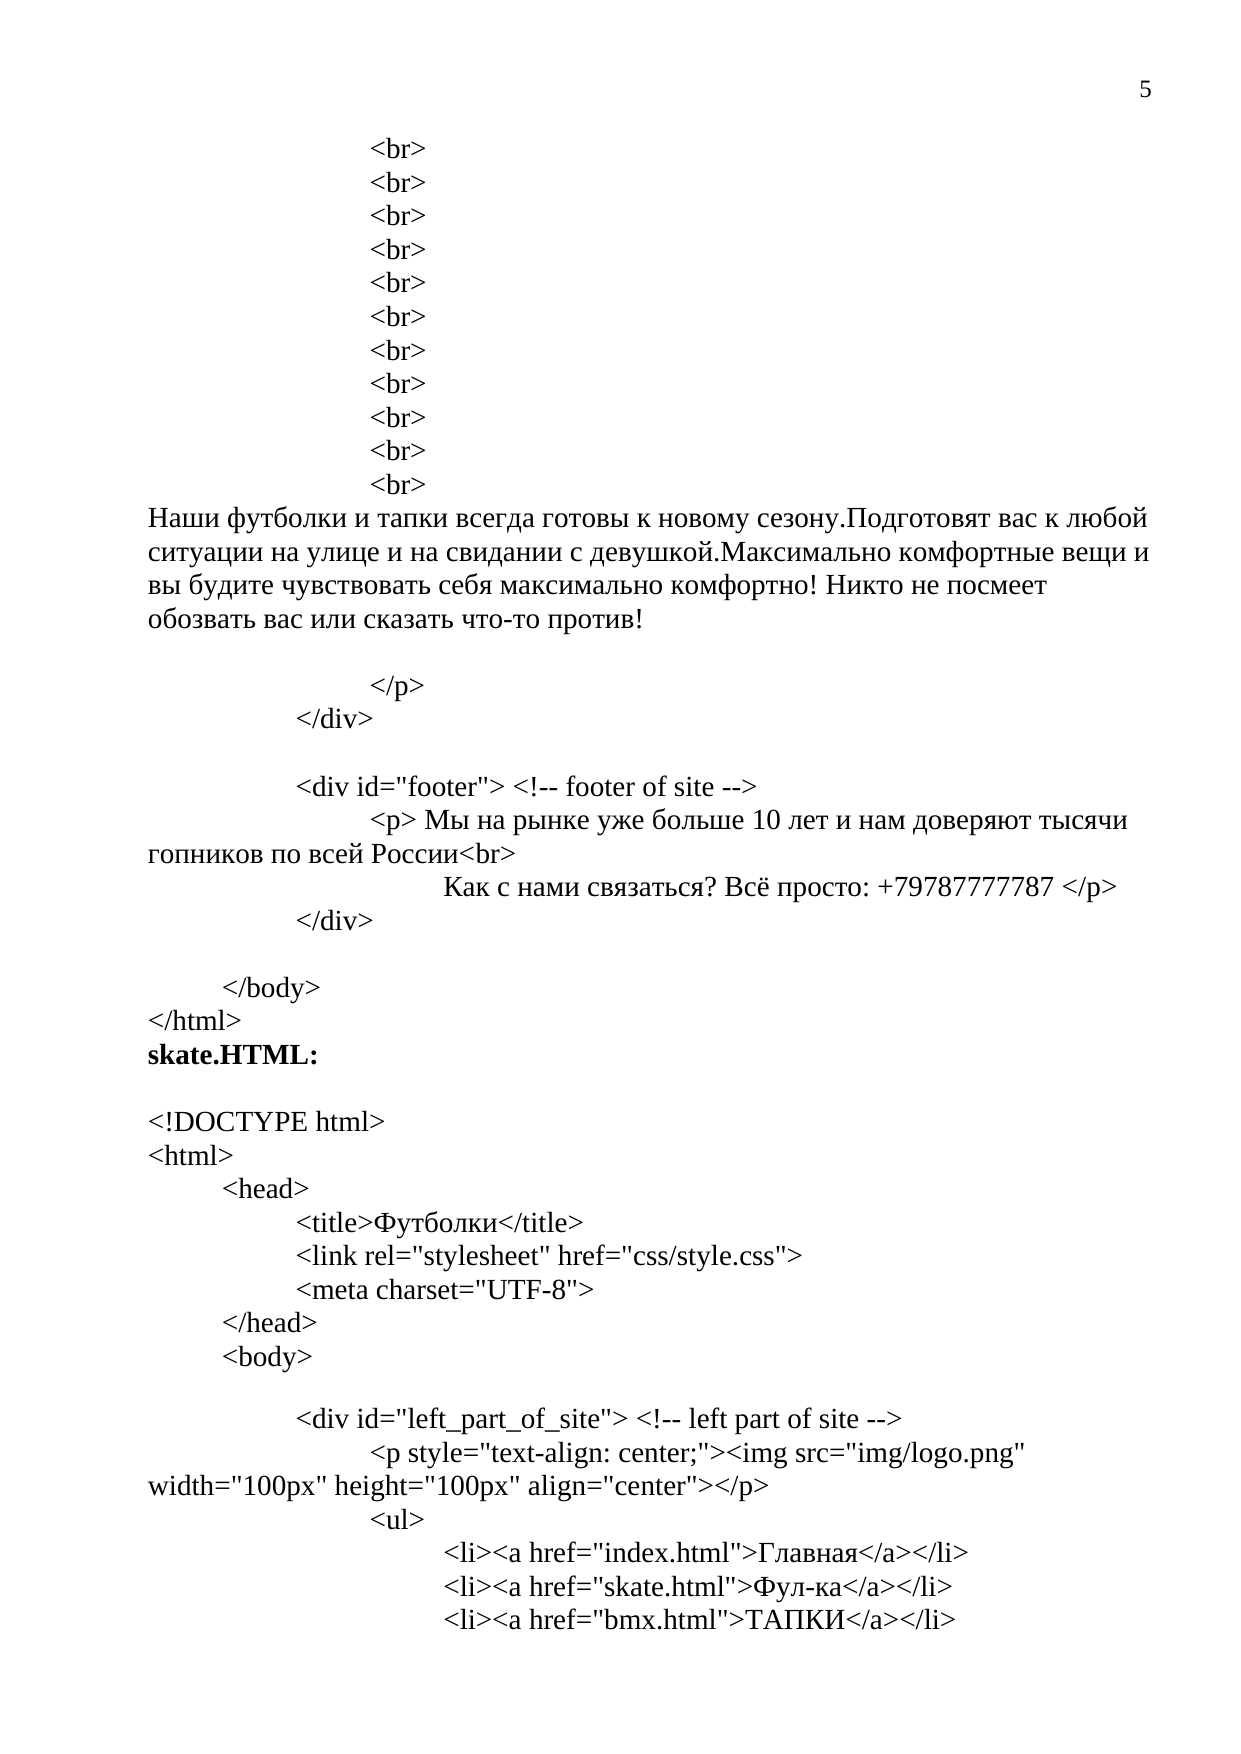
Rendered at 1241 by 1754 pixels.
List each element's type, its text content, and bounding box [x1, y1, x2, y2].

text <p style="text-align: center;"><img src="img/logo.png" width="100px" height="100px" align="center"></p> [148, 1435, 1152, 1502]
text <div id="left_part_of_site"> <!-- left part of site --> [148, 1401, 1152, 1435]
text Как с нами связаться? Всё просто: +79787777787 </p> [148, 869, 1152, 903]
text <p> Мы на рынке уже больше 10 лет и нам доверяют тысячи гопников по всей России<br> [148, 802, 1152, 869]
text </div> [148, 702, 1152, 735]
text <head> [148, 1171, 1152, 1205]
text <li><a href="skate.html">Фул-ка</a></li> [148, 1569, 1152, 1602]
text <ul> [148, 1502, 1152, 1535]
text <li><a href="bmx.html">ТАПКИ</a></li> [148, 1602, 1152, 1636]
text <meta charset="UTF-8"> [148, 1272, 1152, 1305]
text <br> [148, 333, 1152, 366]
text </html> [148, 1003, 1152, 1037]
text <br> [148, 232, 1152, 266]
text <div id="footer"> <!-- footer of site --> [148, 769, 1152, 802]
text <br> [148, 165, 1152, 198]
text <br> [148, 467, 1152, 500]
text </div> [148, 903, 1152, 936]
text <br> [148, 131, 1152, 165]
text <body> [148, 1339, 1152, 1372]
text <br> [148, 266, 1152, 299]
text <br> [148, 198, 1152, 232]
text <li><a href="index.html">Главная</a></li> [148, 1535, 1152, 1569]
text <br> [148, 433, 1152, 467]
text </head> [148, 1305, 1152, 1339]
text </p> [148, 668, 1152, 702]
text </body> [148, 970, 1152, 1003]
text Наши футболки и тапки всегда готовы к новому сезону.Подготовят вас к любой ситуации на улице и на свидании с девушкой.Максимально комфортные вещи и вы будите чувствовать себя максимально комфортно! Никто не посмеет обозвать вас или сказать что-то против! [148, 500, 1152, 634]
text <html> [148, 1138, 1152, 1171]
text skate.HTML: [148, 1037, 1152, 1071]
text <br> [148, 299, 1152, 333]
text <br> [148, 400, 1152, 433]
text <link rel="stylesheet" href="css/style.css"> [148, 1238, 1152, 1272]
text <br> [148, 366, 1152, 400]
text <!DOCTYPE html> [148, 1104, 1152, 1138]
text <title>Футболки</title> [148, 1205, 1152, 1238]
